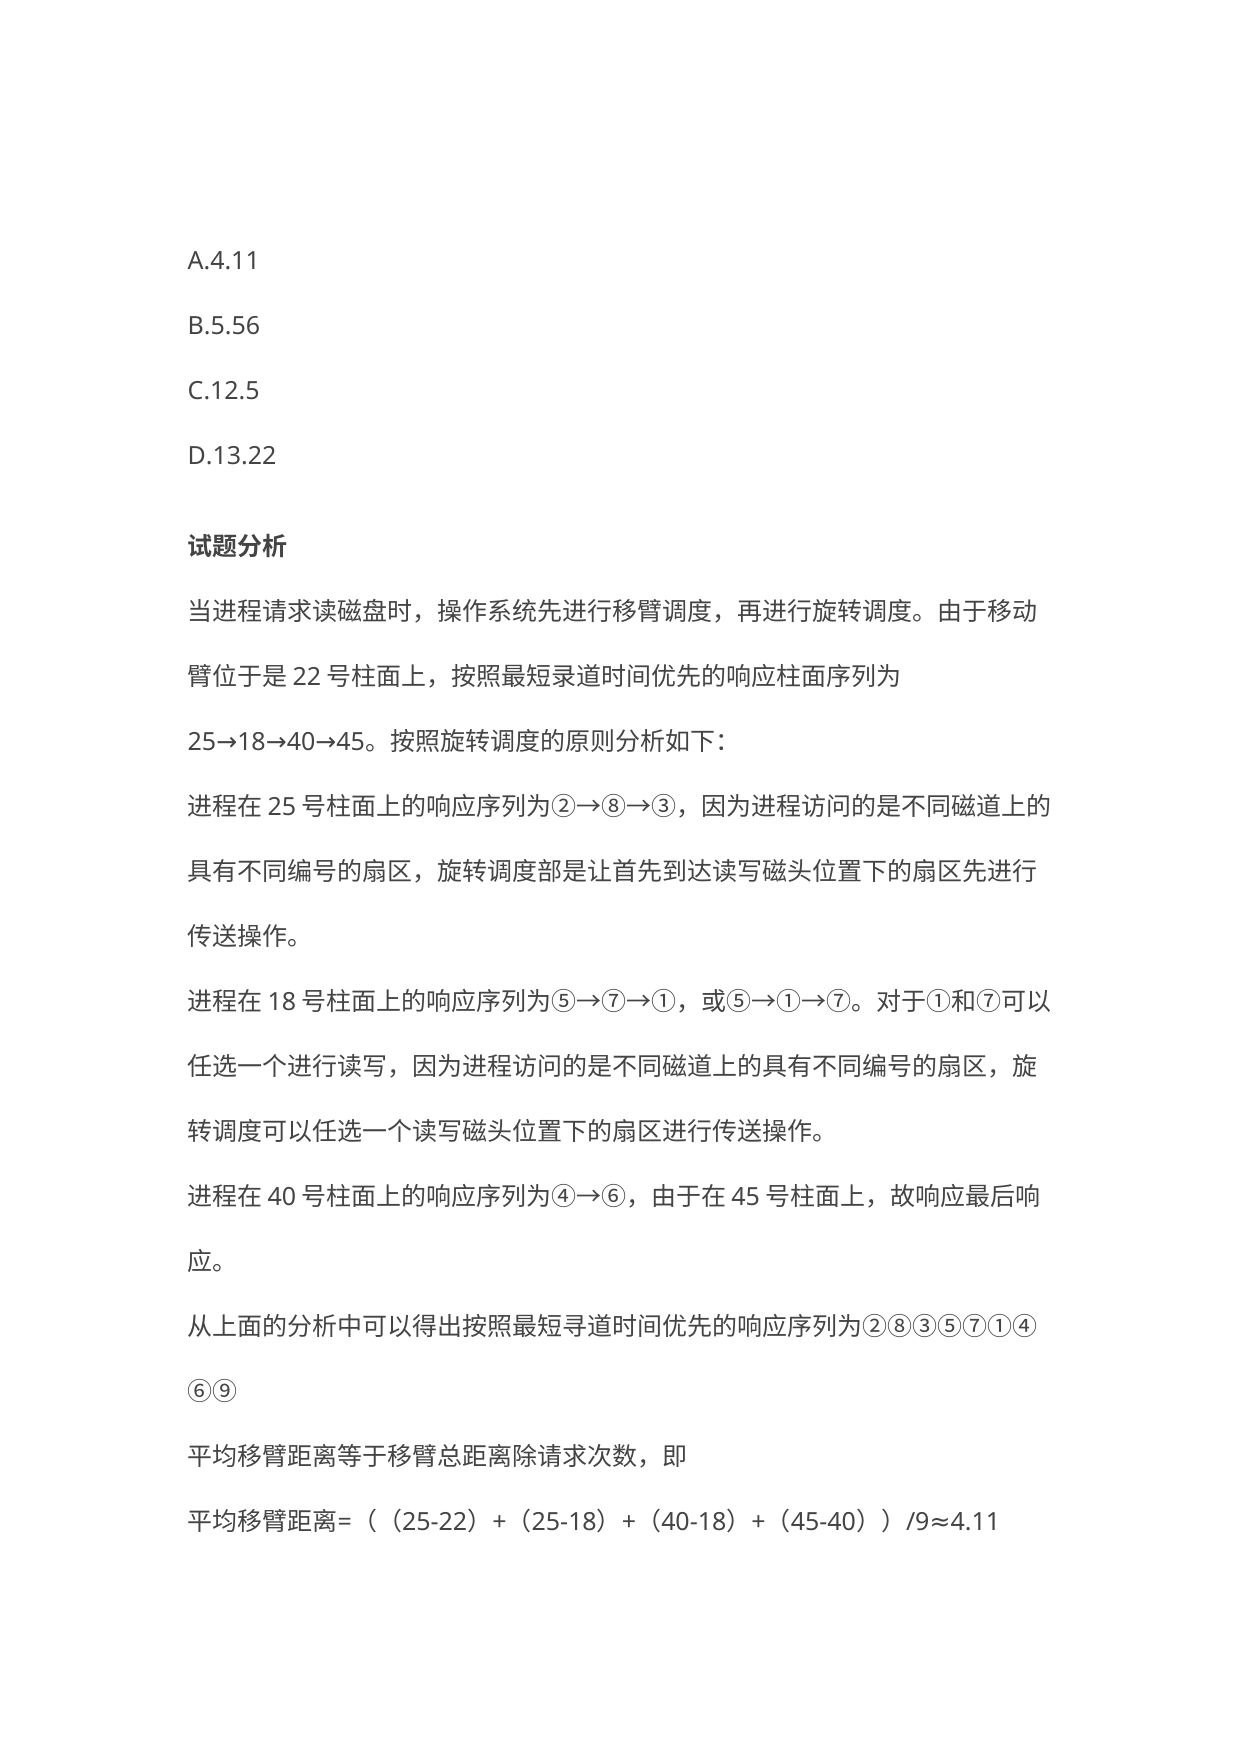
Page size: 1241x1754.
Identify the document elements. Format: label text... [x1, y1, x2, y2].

text 试题分析 [187, 512, 1053, 577]
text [187, 162, 1053, 487]
text 当进程请求读磁盘时，操作系统先进行移臂调度，再进行旋转调度。由于移动臂位于是22号柱面上，按照最短录道时间优先的响应柱面序列为25→18→40→45。按照旋转调度的原则分析如下： 进程在25号柱面上的响应序列为②→⑧→③，因为进程访问的是不同磁道上的具有不同编号的扇区，旋转调度部是让首先到达读写磁头位置下的扇区先进行传送操作。 进程在18号柱面上的响应序列为⑤→⑦→①，或⑤→①→⑦。对于①和⑦可以任选一个进行读写，因为进程访问的是不同磁道上的具有不同编号的扇区，旋转调度可以任选一个读写磁头位置下的扇区进行传送操作。 进程在40号柱面上的响应序列为④→⑥，由于在45号柱面上，故响应最后响应。 从上面的分析中可以得出按照最短寻道时间优先的响应序列为②⑧③⑤⑦①④⑥⑨ 平均移臂距离等于移臂总距离除请求次数，即 平均移臂距离=（（25-22）+（25-18）+（40-18）+（45-40））/9≈4.11 [187, 577, 1053, 1552]
